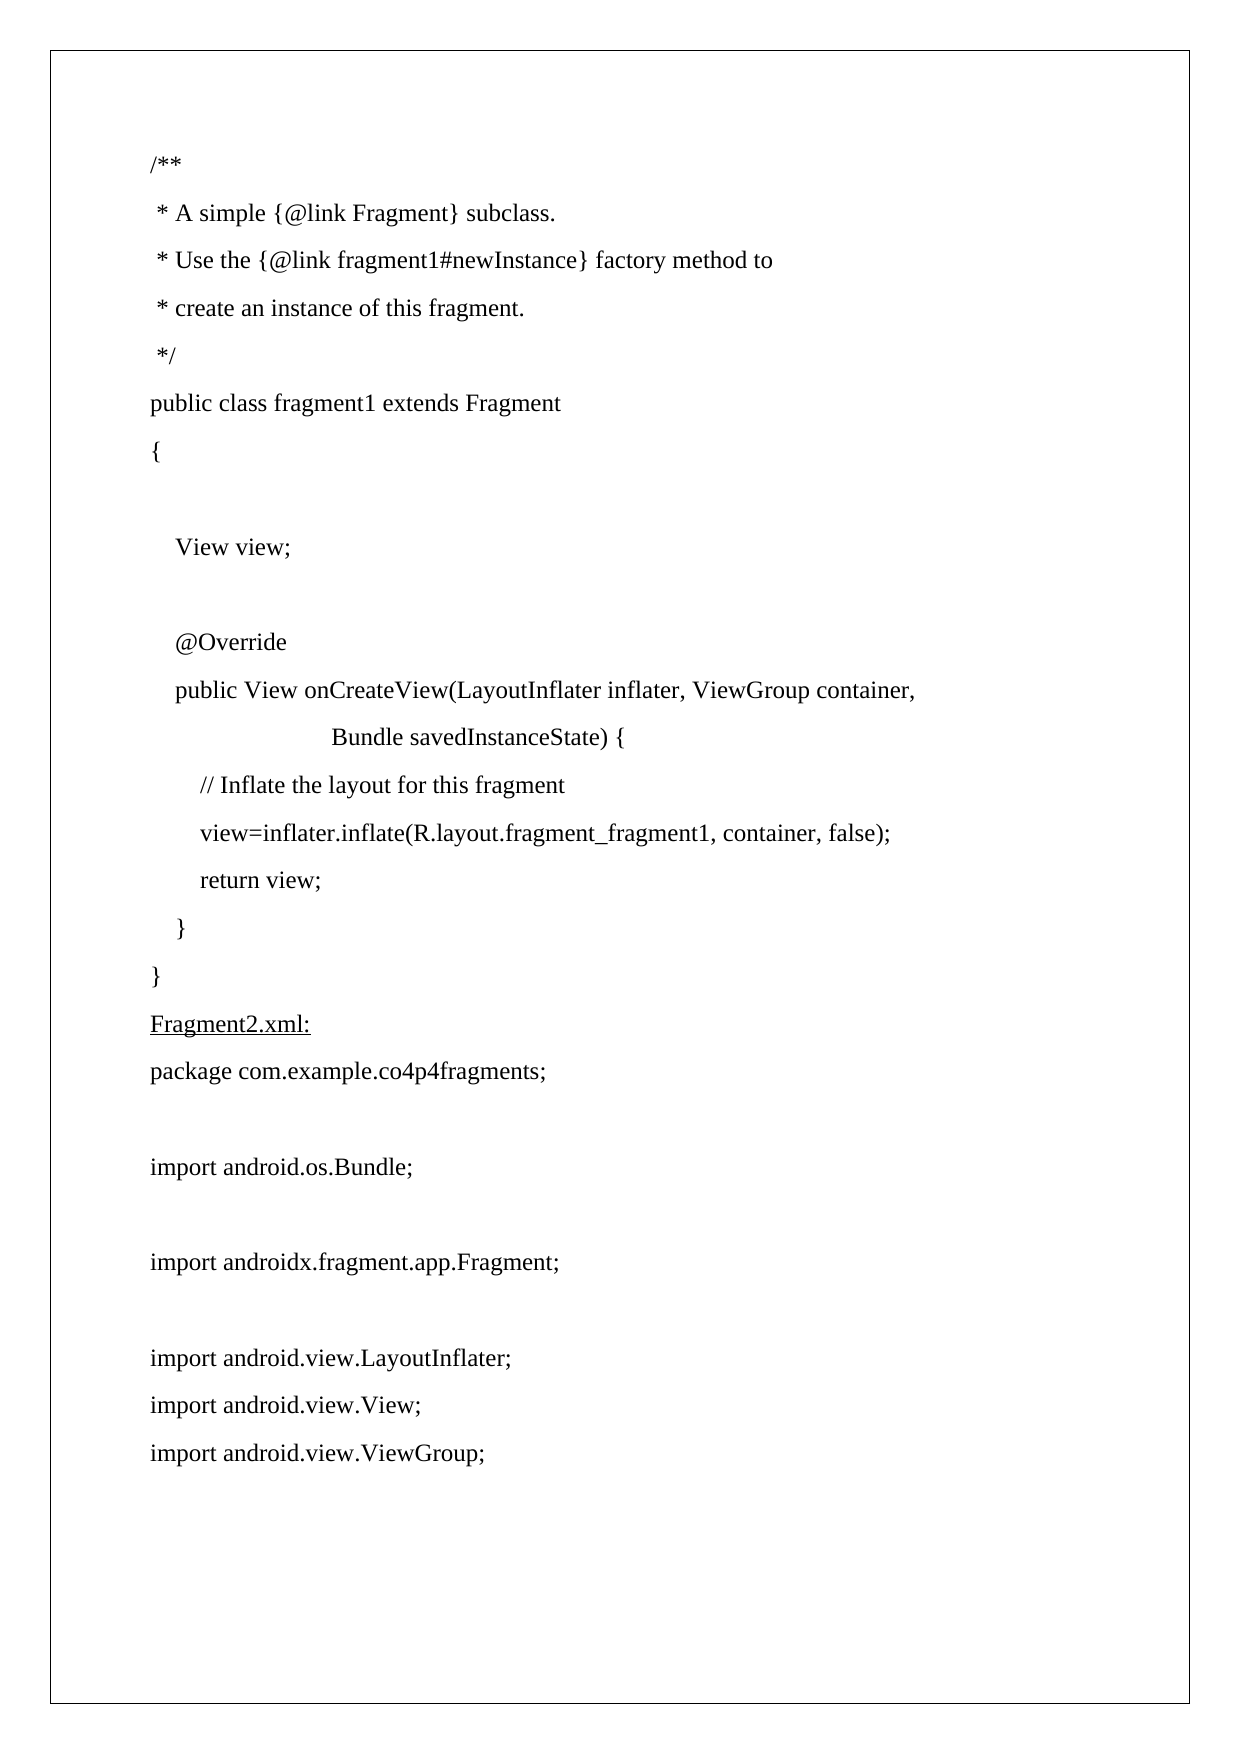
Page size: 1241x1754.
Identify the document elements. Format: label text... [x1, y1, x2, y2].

text } [150, 961, 1090, 990]
text import android.os.Bundle; [150, 1152, 1090, 1181]
text { [150, 436, 1090, 465]
text import android.view.LayoutInflater; [150, 1343, 1090, 1371]
text public class fragment1 extends Fragment [150, 388, 1090, 417]
text * A simple {@link Fragment} subclass. [150, 198, 1090, 226]
text return view; [150, 866, 1090, 894]
text import androidx.fragment.app.Fragment; [150, 1247, 1090, 1276]
text View view; [150, 532, 1090, 560]
text import android.view.View; [150, 1390, 1090, 1419]
text /** [150, 150, 1090, 179]
text public View onCreateView(LayoutInflater inflater, ViewGroup container, [150, 675, 1090, 703]
text */ [150, 341, 1090, 369]
text Bundle savedInstanceState) { [150, 722, 1090, 751]
text // Inflate the layout for this fragment [150, 770, 1090, 799]
text view=inflater.inflate(R.layout.fragment_fragment1, container, false); [150, 818, 1090, 847]
text import android.view.ViewGroup; [150, 1438, 1090, 1467]
text @Override [150, 627, 1090, 656]
text } [150, 913, 1090, 942]
text Fragment2.xml: [150, 1009, 1090, 1037]
text * Use the {@link fragment1#newInstance} factory method to [150, 245, 1090, 274]
text package com.example.co4p4fragments; [150, 1056, 1090, 1085]
text * create an instance of this fragment. [150, 293, 1090, 322]
